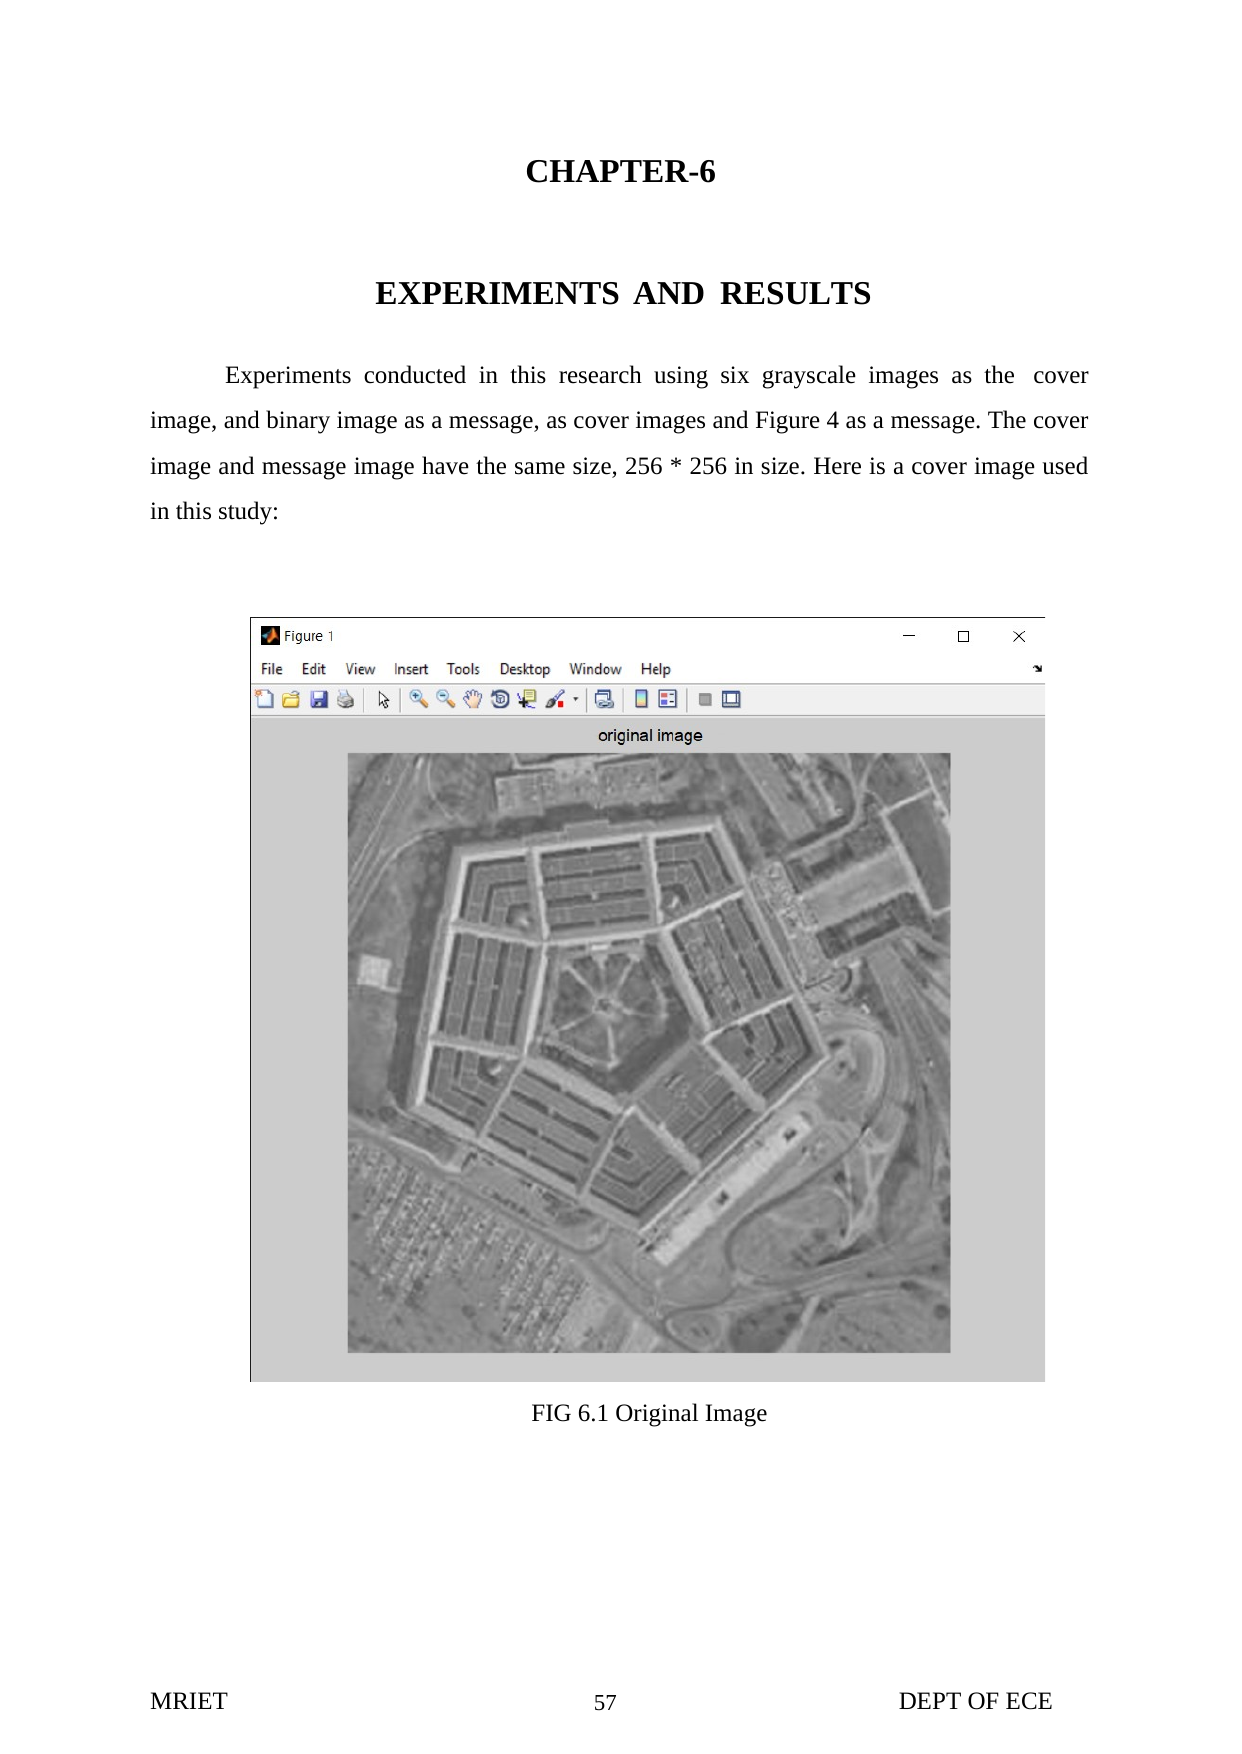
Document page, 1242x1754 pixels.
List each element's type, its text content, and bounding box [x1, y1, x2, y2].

text EXPERIMENTS AND RESULTS [176, 273, 1071, 311]
text CHAPTER-6 [170, 151, 1071, 189]
picture [250, 617, 1046, 1382]
text Experiments conducted in this research using six grayscale images as the cover image, and binary image as a message, as cover images and Figure 4 as a message. The cover image and message image have the same size, 256 * 256 in size. Here is a cover image used in this study: [150, 360, 1089, 525]
